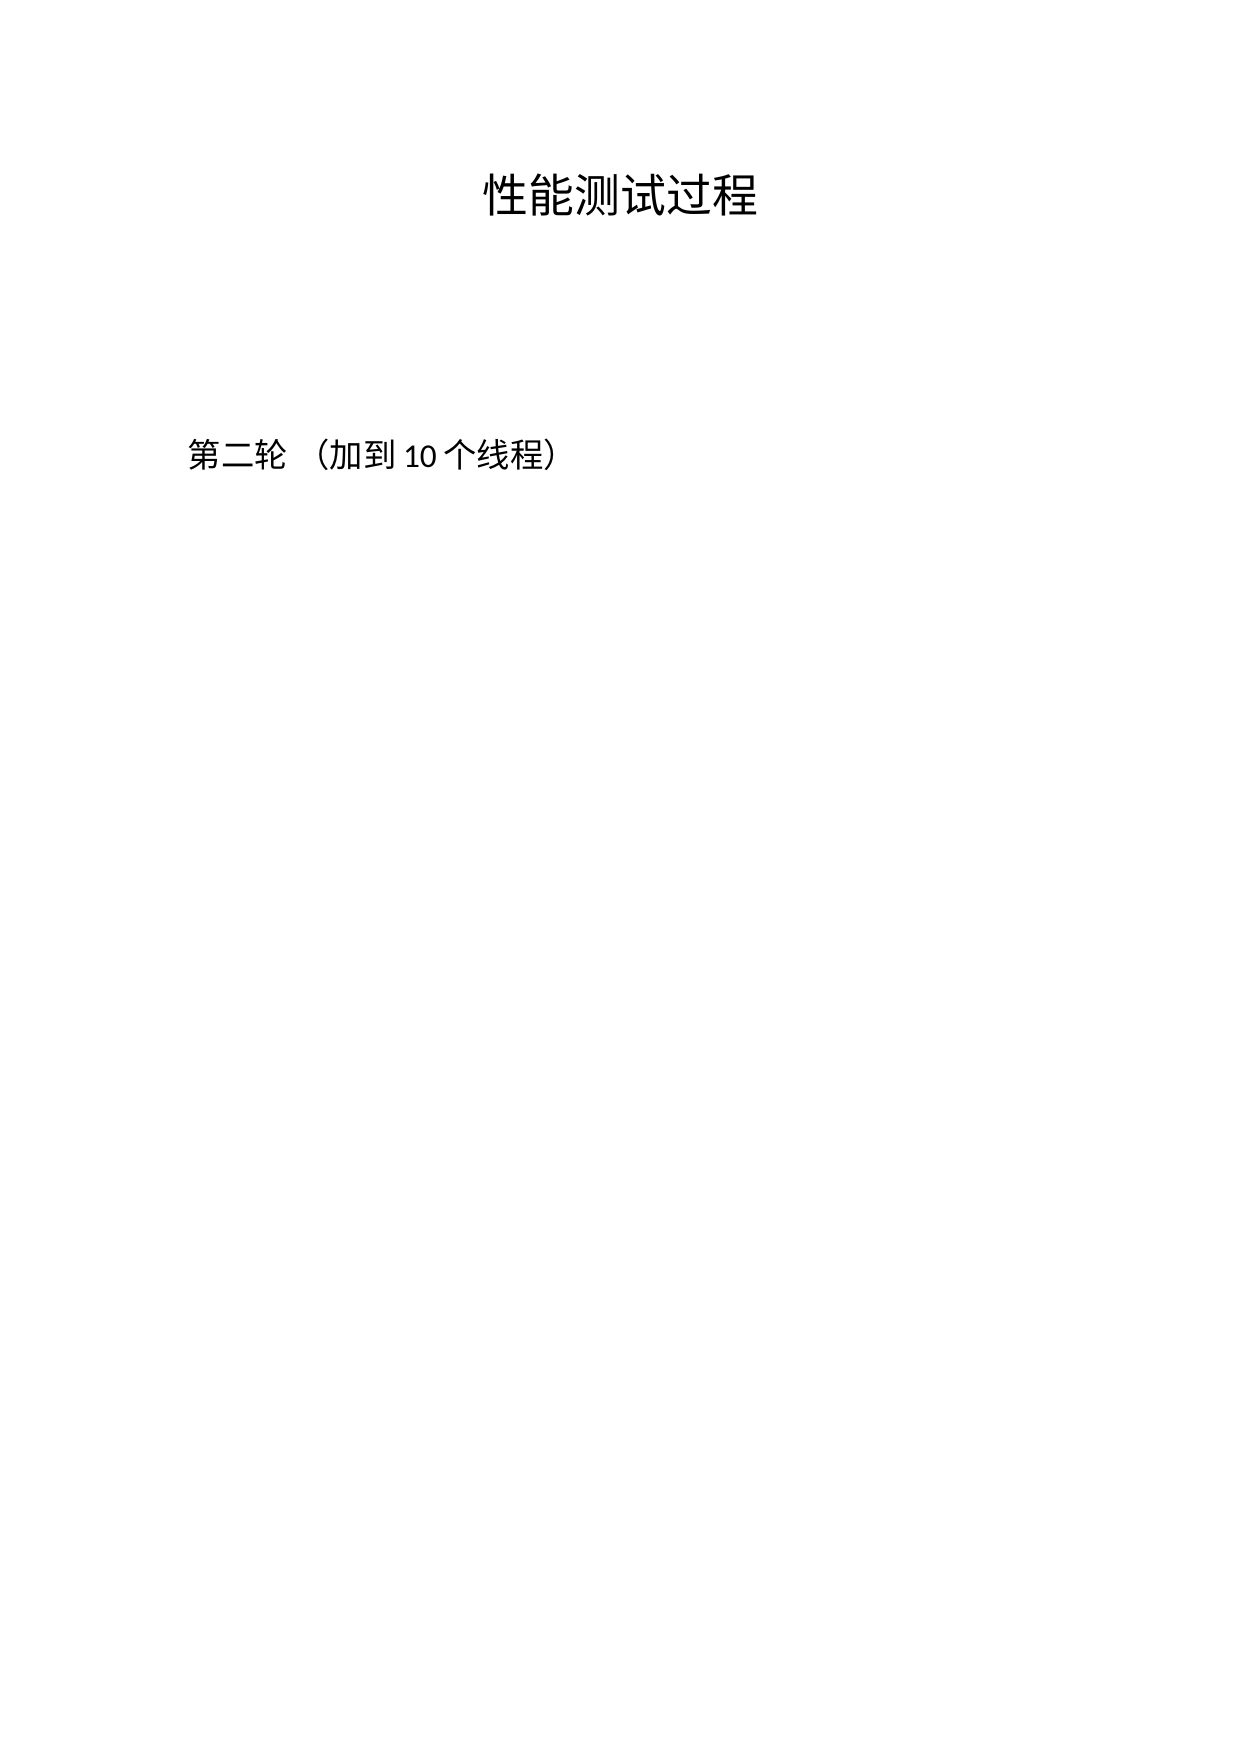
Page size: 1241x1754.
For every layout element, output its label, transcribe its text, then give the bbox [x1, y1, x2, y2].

text 性能测试过程 [187, 162, 1053, 227]
text 第二轮 （加到10个线程） [187, 422, 1053, 487]
